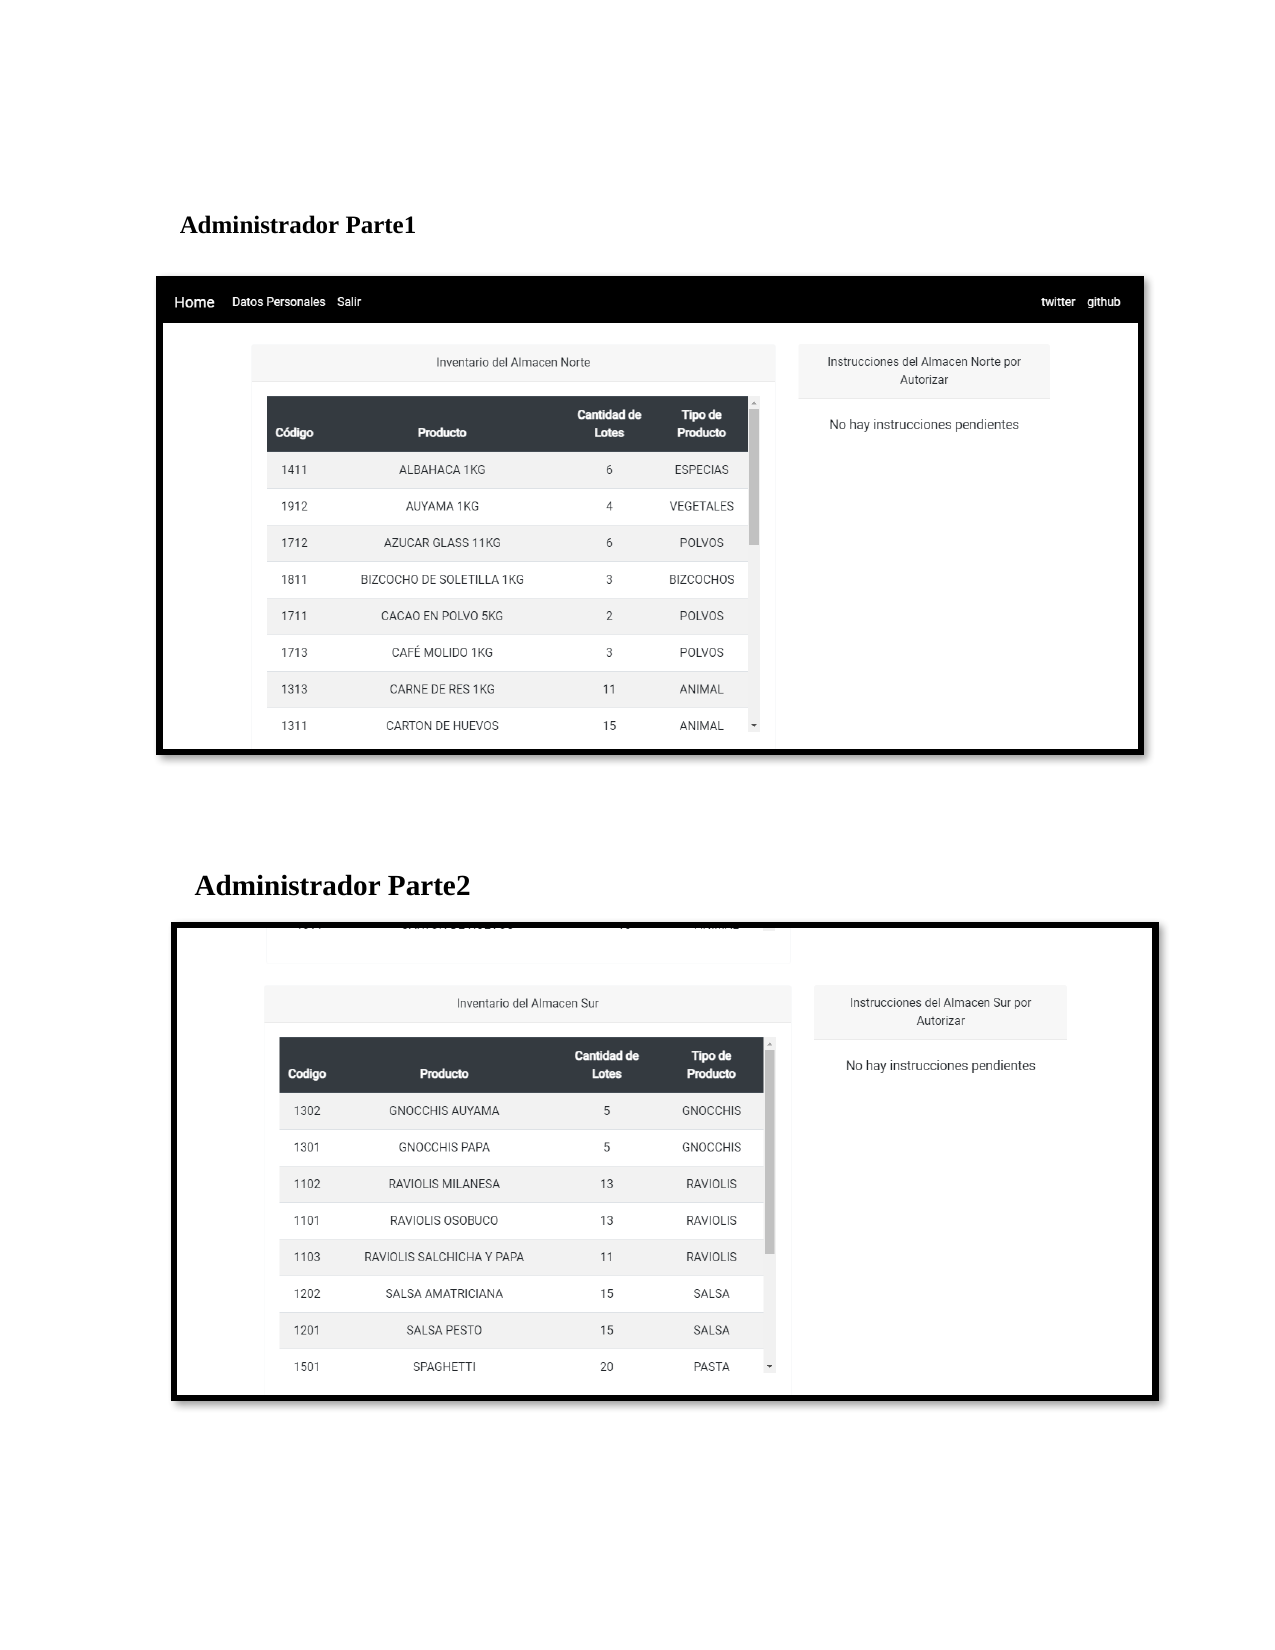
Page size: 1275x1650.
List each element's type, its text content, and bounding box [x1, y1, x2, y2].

text Administrador Parte1 [150, 210, 1125, 238]
picture [163, 282, 1138, 749]
picture [177, 928, 1152, 1395]
